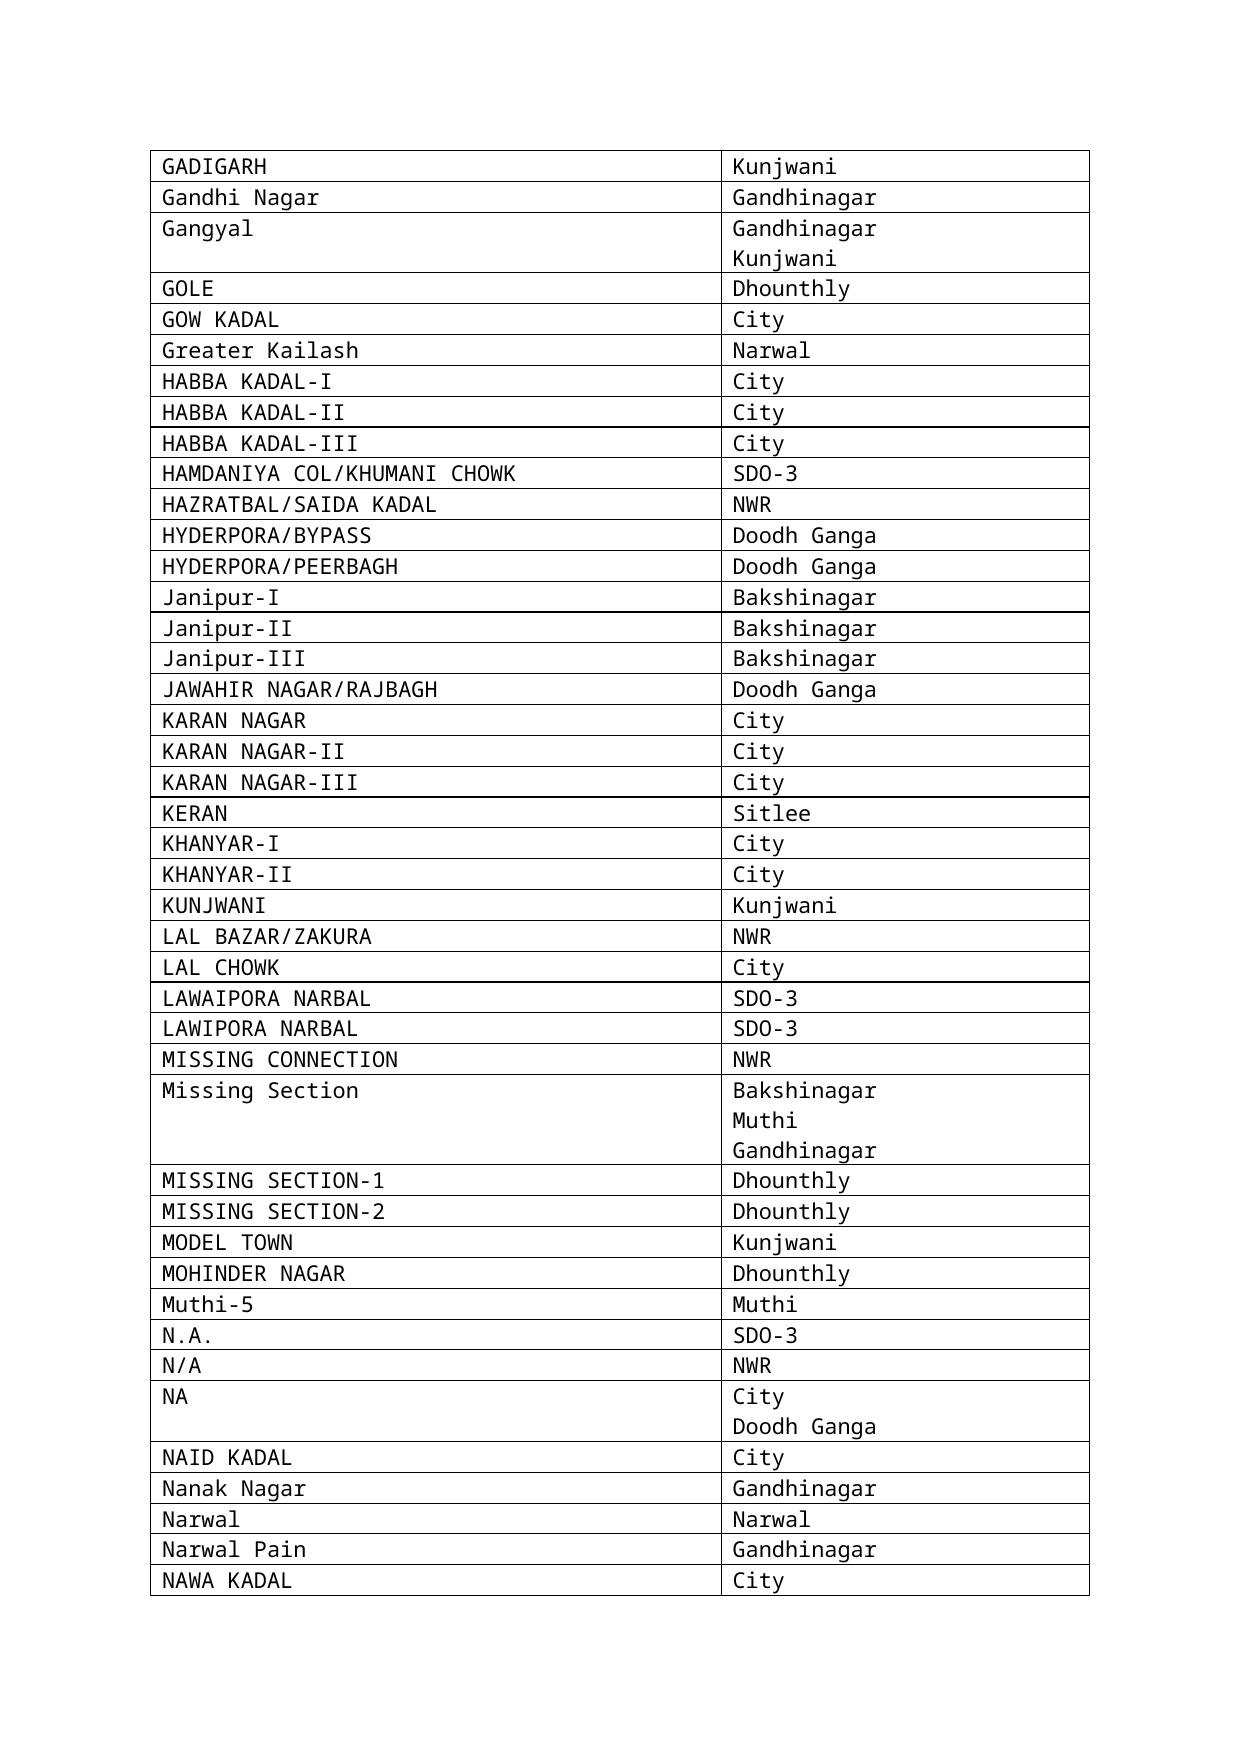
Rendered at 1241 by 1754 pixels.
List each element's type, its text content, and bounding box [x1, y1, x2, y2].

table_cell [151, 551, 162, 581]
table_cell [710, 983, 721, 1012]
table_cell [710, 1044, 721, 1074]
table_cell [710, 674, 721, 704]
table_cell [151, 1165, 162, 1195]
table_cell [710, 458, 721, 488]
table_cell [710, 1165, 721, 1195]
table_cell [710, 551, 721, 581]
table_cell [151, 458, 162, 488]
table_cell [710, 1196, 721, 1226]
table_cell NA [151, 1381, 721, 1441]
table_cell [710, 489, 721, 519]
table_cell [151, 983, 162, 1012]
table_cell Gangyal [151, 213, 721, 272]
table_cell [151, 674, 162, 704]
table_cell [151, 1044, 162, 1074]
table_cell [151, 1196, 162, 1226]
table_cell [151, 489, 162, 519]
table_cell Missing Section [151, 1075, 721, 1164]
